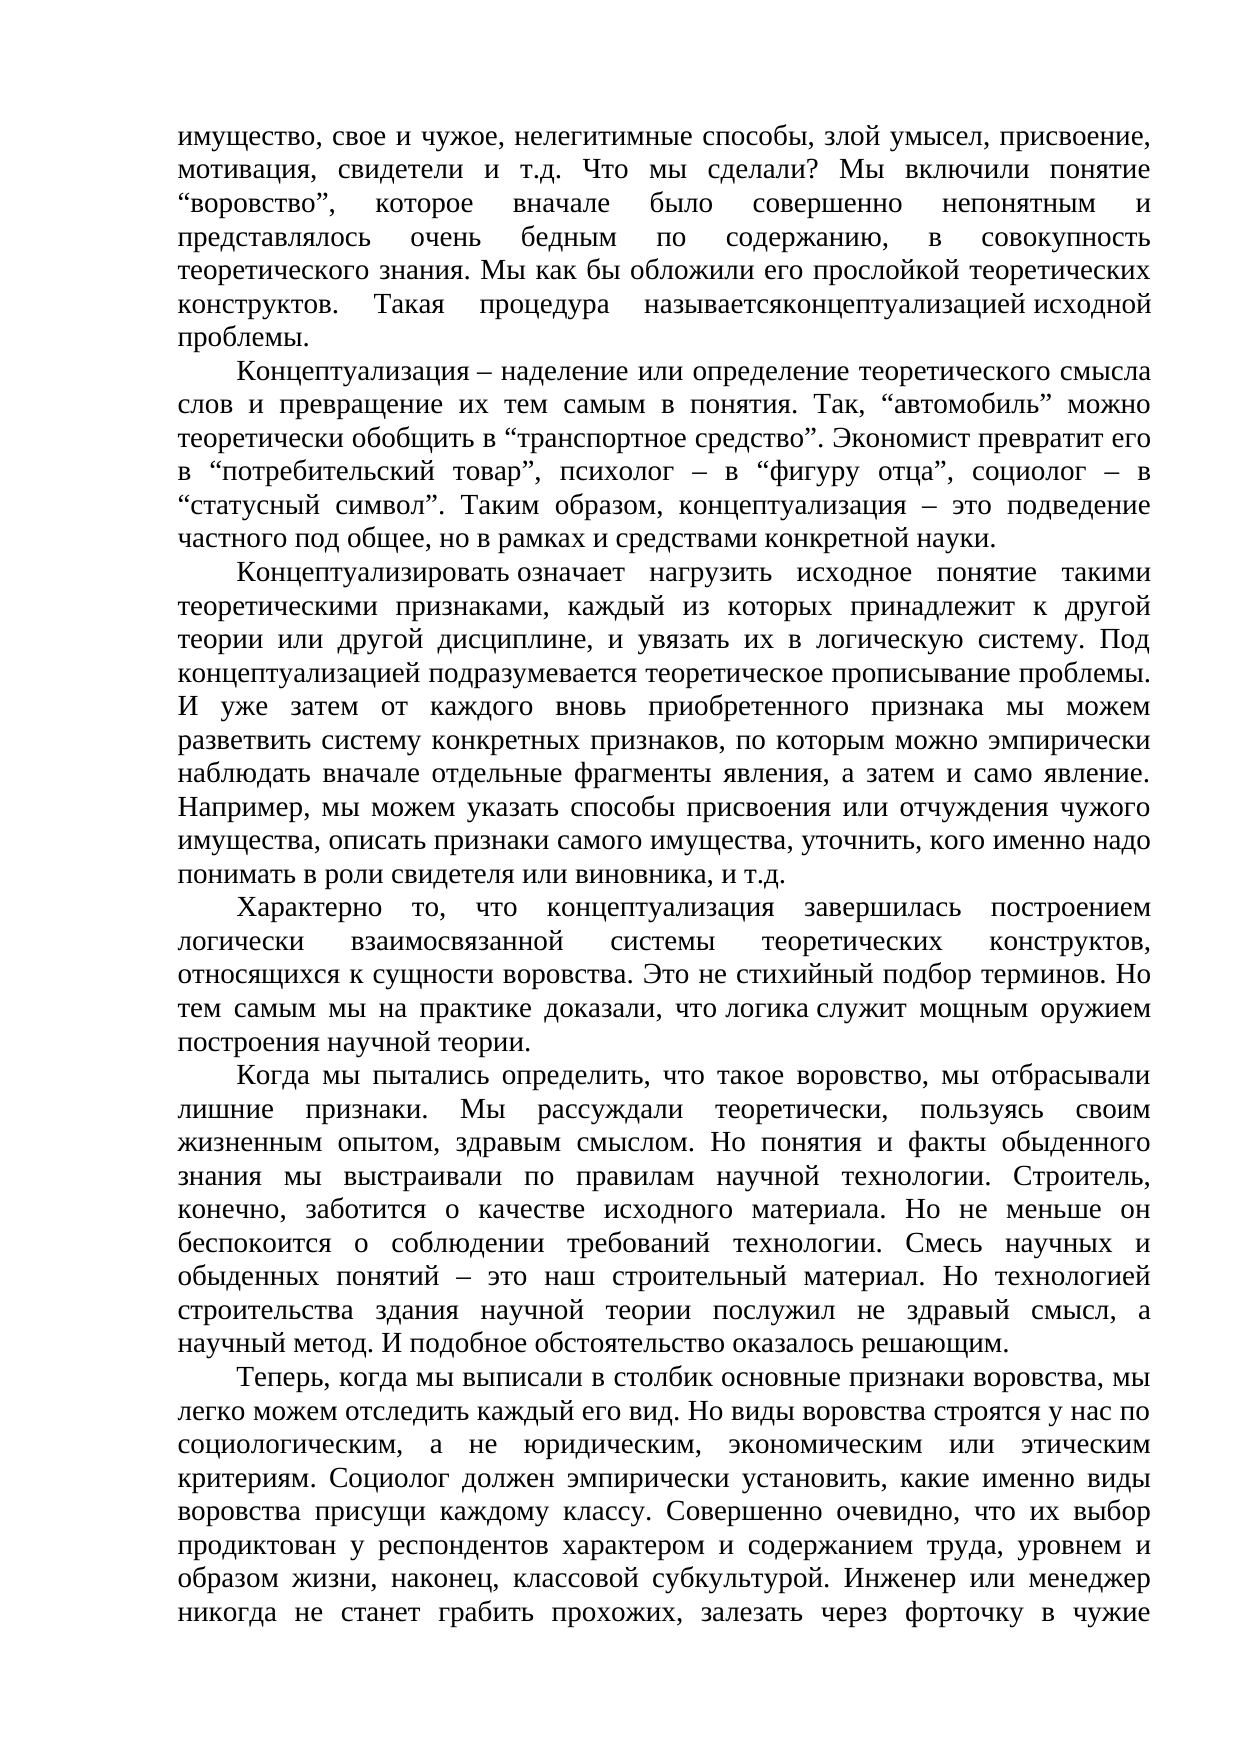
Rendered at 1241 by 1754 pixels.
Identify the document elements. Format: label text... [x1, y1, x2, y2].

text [177, 1359, 1152, 1627]
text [177, 118, 1152, 353]
text Характерно то, что концептуализация завершилась построением логически взаимосвязанной системы теоретических конструктов, относящихся к сущности воровства. Это не стихийный подбор терминов. Но тем самым мы на практике доказали, что логика служит мощным оружием построения научной теории. [177, 889, 1152, 1057]
text Концептуализация – наделение или определение теоретического смысла слов и превращение их тем самым в понятия. Так, “автомобиль” можно теоретически обобщить в “транспортное средство”. Экономист превратит его в “потребительский товар”, психолог – в “фигуру отца”, социолог – в “статусный символ”. Таким образом, концептуализация – это подведение частного под общее, но в рамках и средствами конкретной науки. [177, 353, 1152, 554]
text Концептуализировать означает нагрузить исходное понятие такими теоретическими признаками, каждый из которых принадлежит к другой теории или другой дисциплине, и увязать их в логическую систему. Под концептуализацией подразумевается теоретическое прописывание проблемы. И уже затем от каждого вновь приобретенного признака мы можем разветвить систему конкретных признаков, по которым можно эмпирически наблюдать вначале отдельные фрагменты явления, а затем и само явление. Например, мы можем указать способы присвоения или отчуждения чужого имущества, описать признаки самого имущества, уточнить, кого именно надо понимать в роли свидетеля или виновника, и т.д. [177, 554, 1152, 889]
text Когда мы пытались определить, что такое воровство, мы отбрасывали лишние признаки. Мы рассуждали теоретически, пользуясь своим жизненным опытом, здравым смыслом. Но понятия и факты обыденного знания мы выстраивали по правилам научной технологии. Строитель, конечно, заботится о качестве исходного материала. Но не меньше он беспокоится о соблюдении требований технологии. Смесь научных и обыденных понятий – это наш строительный материал. Но технологией строительства здания научной теории послужил не здравый смысл, а научный метод. И подобное обстоятельство оказалось решающим. [177, 1057, 1152, 1359]
